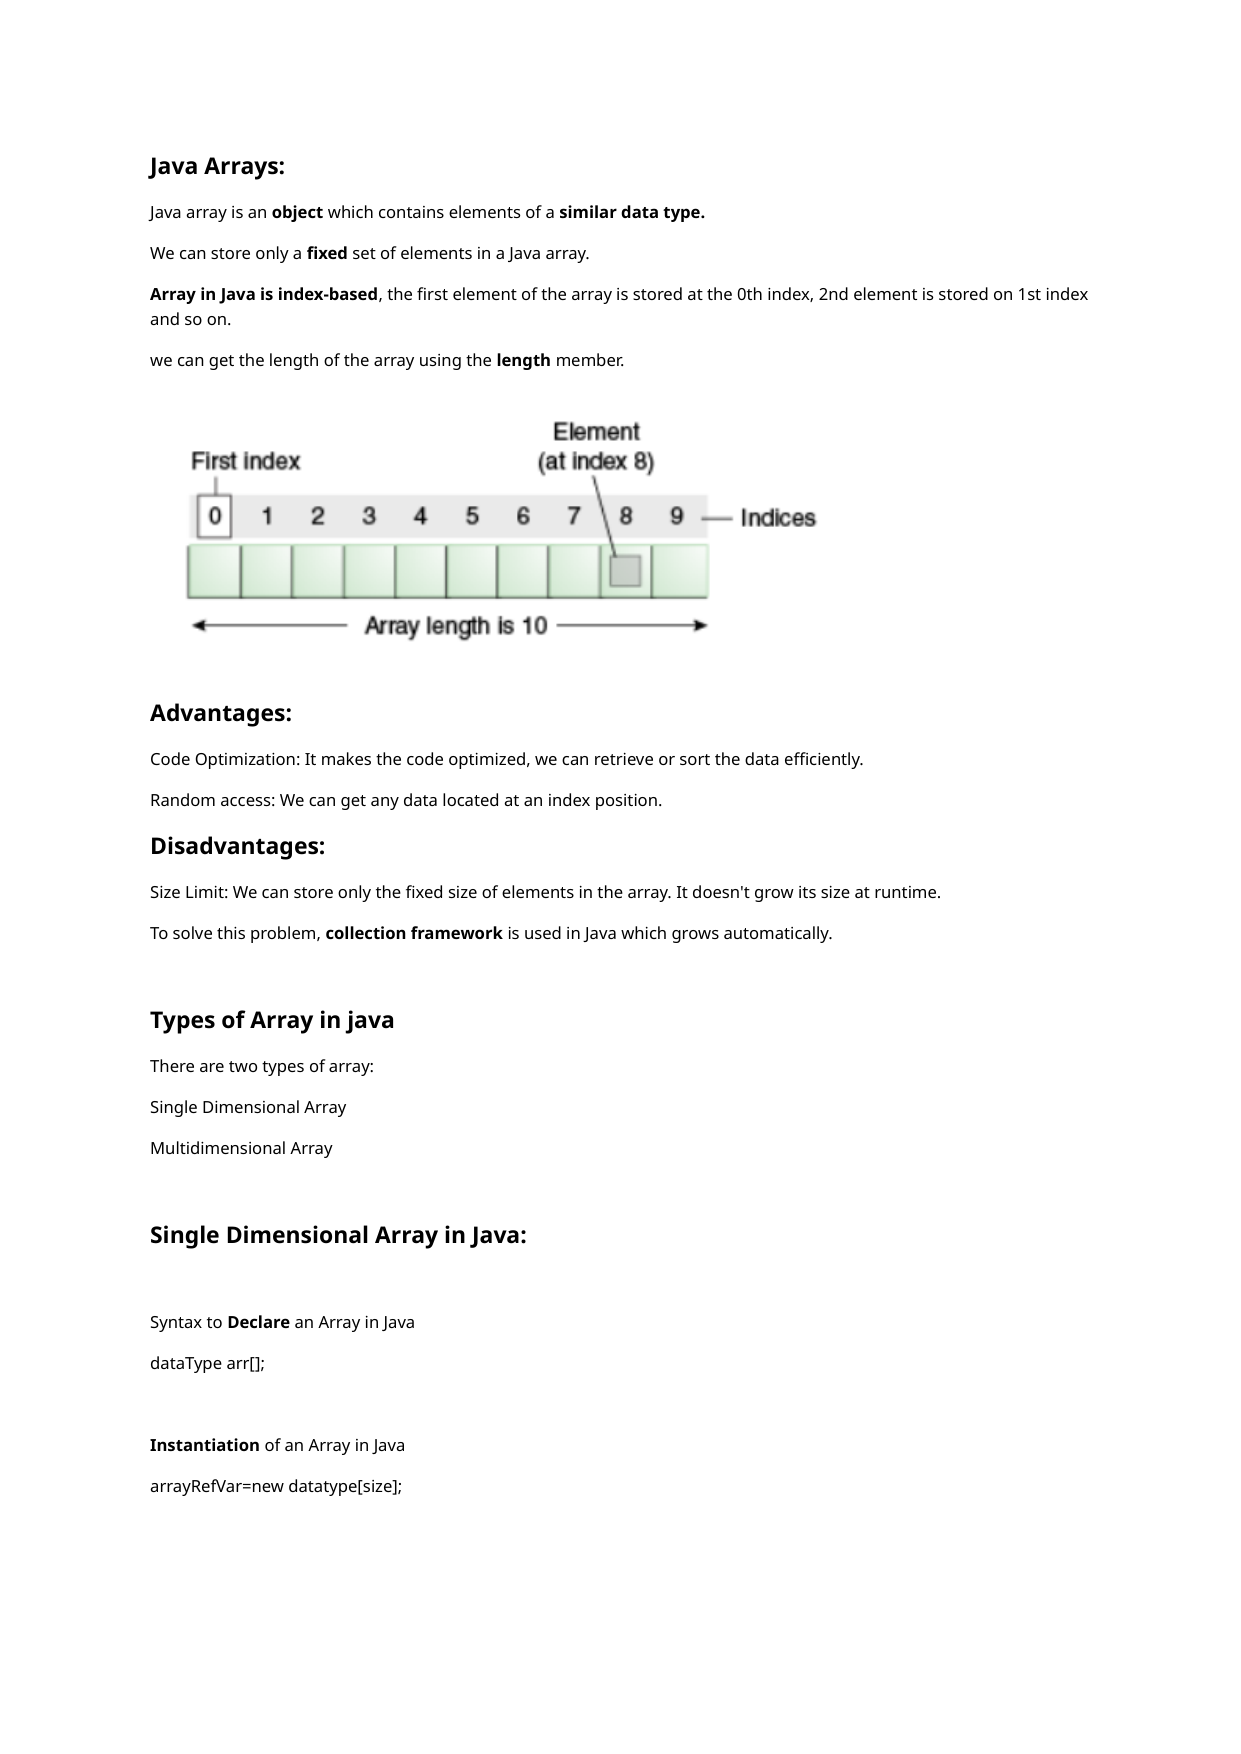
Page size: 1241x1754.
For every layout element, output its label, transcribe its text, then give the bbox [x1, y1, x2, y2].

text Advantages: [150, 697, 1090, 729]
text Types of Array in java [150, 1004, 1090, 1035]
text Single Dimensional Array in Java: [150, 1219, 1090, 1250]
text There are two types of array: [150, 1054, 1090, 1077]
text Java Arrays: [150, 150, 1090, 181]
text Size Limit: We can store only the fixed size of elements in the array. It doesn't grow its size at runtime. [150, 881, 1090, 903]
text arrayRefVar=new datatype[size]; [150, 1475, 1090, 1498]
text We can store only a fixed set of elements in a Java array. [150, 242, 1090, 264]
text Disadvantages: [150, 830, 1090, 861]
picture [150, 389, 857, 679]
text Code Optimization: It makes the code optimized, we can retrieve or sort the data efficiently. [150, 748, 1090, 771]
text To solve this problem, collection framework is used in Java which grows automatically. [150, 922, 1090, 944]
text Single Dimensional Array [150, 1096, 1090, 1118]
text Java array is an object which contains elements of a similar data type. [150, 200, 1090, 223]
text we can get the length of the array using the length member. [150, 348, 1090, 371]
text Array in Java is index-based, the first element of the array is stored at the 0th index, 2nd element is stored on 1st index and so on. [150, 283, 1090, 330]
text Multidimensional Array [150, 1137, 1090, 1159]
text Instantiation of an Array in Java [150, 1434, 1090, 1457]
text Random access: We can get any data located at an index position. [150, 789, 1090, 812]
text Syntax to Declare an Array in Java [150, 1311, 1090, 1333]
text dataType arr[]; [150, 1352, 1090, 1374]
